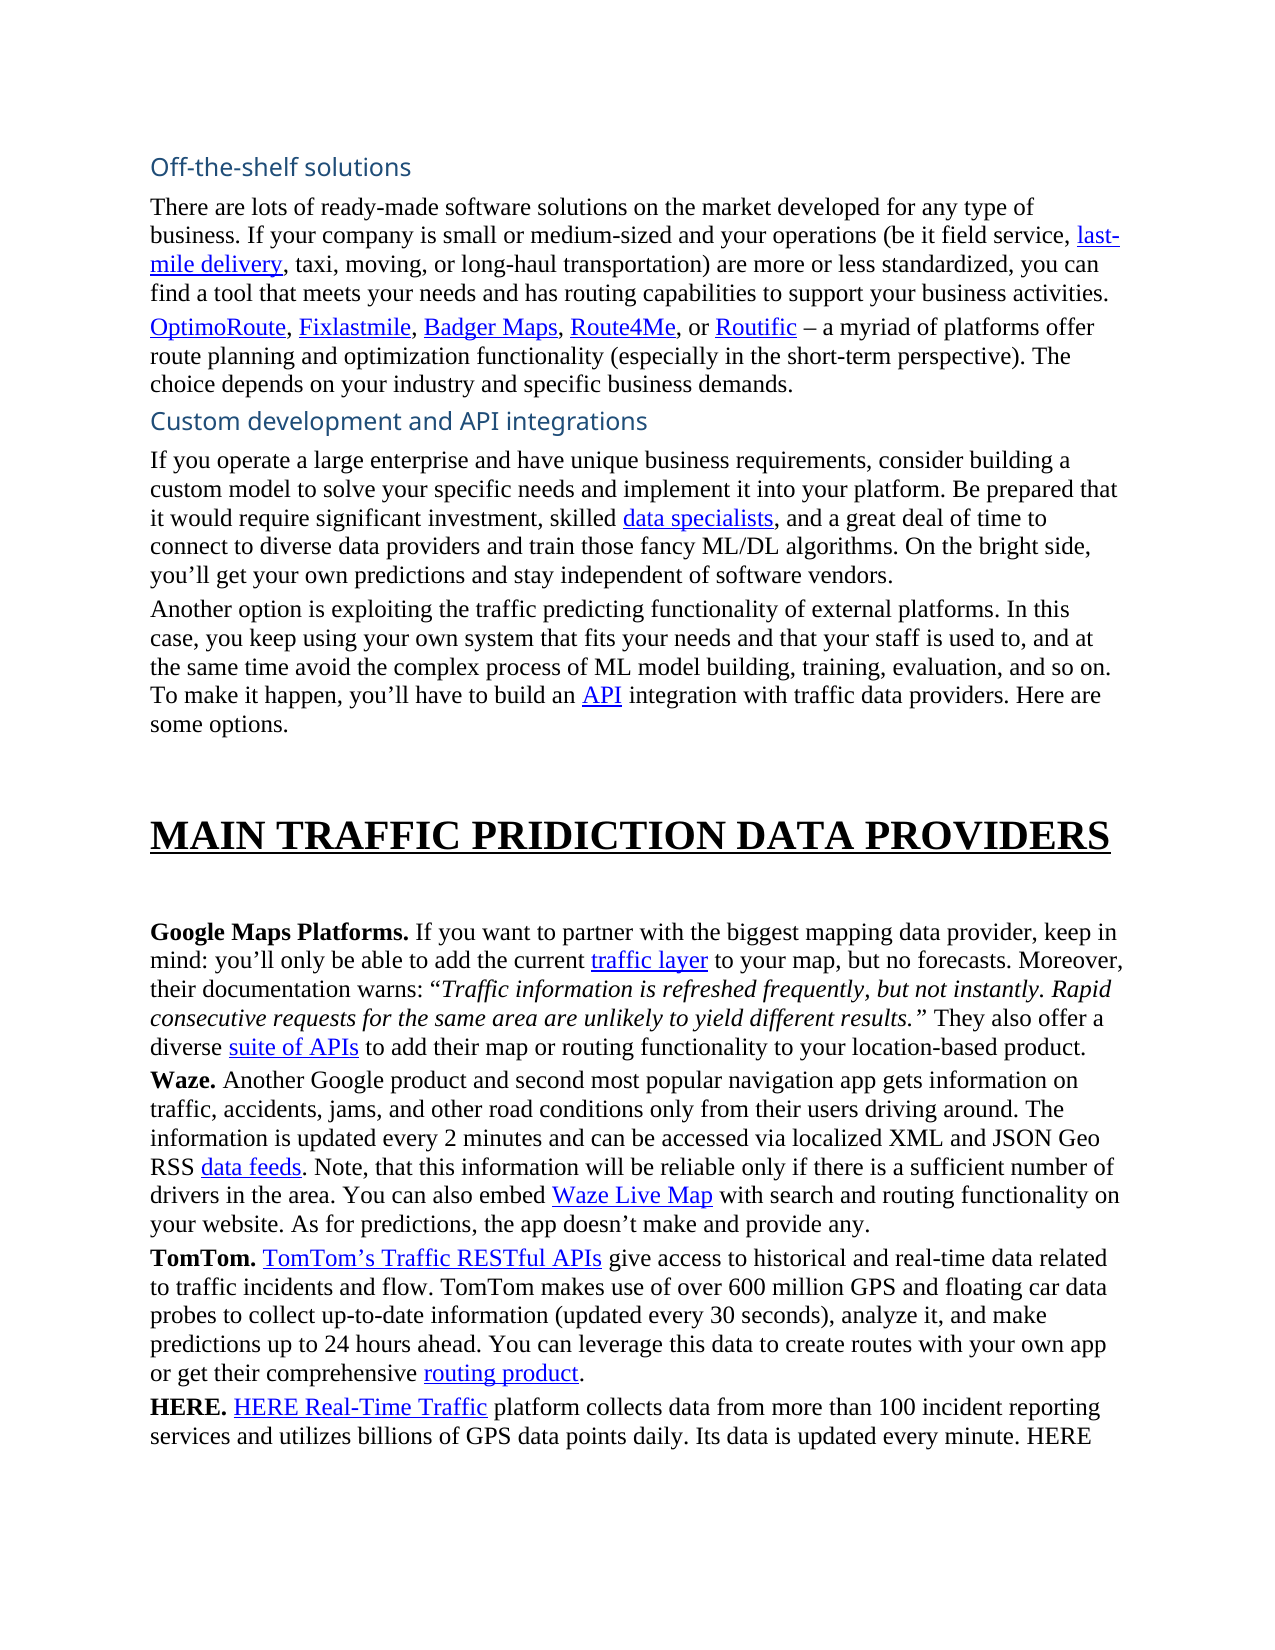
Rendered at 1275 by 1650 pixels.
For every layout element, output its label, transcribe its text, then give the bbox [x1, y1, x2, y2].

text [150, 1392, 1125, 1449]
text Another option is exploiting the traffic predicting functionality of external platforms. In this case, you keep using your own system that fits your needs and that your staff is used to, and at the same time avoid the complex process of ML model building, training, evaluation, and so on. To make it happen, you’ll have to build an API integration with traffic data providers. Here are some options. [150, 594, 1125, 738]
subtitle Off-the-shelf solutions [150, 150, 1125, 184]
text TomTom. TomTom’s Traffic RESTful APIs give access to historical and real-time data related to traffic incidents and flow. TomTom makes use of over 600 million GPS and floating car data probes to collect up-to-date information (updated every 30 seconds), analyze it, and make predictions up to 24 hours ahead. You can leverage this data to create routes with your own app or get their comprehensive routing product. [150, 1243, 1125, 1387]
text MAIN TRAFFIC PRIDICTION DATA PROVIDERS [150, 811, 1125, 858]
text If you operate a large enterprise and have unique business requirements, consider building a custom model to solve your specific needs and implement it into your platform. Be prepared that it would require significant investment, skilled data specialists, and a great deal of time to connect to diverse data providers and train those fancy ML/DL algorithms. On the bright side, you’ll get your own predictions and stay independent of software vendors. [150, 445, 1125, 589]
text OptimoRoute, Fixlastmile, Badger Maps, Route4Me, or Routific – a myriad of platforms offer route planning and optimization functionality (especially in the short-term perspective). The choice depends on your industry and specific business demands. [150, 312, 1125, 398]
text Waze. Another Google product and second most popular navigation app gets information on traffic, accidents, jams, and other road conditions only from their users driving around. The information is updated every 2 minutes and can be accessed via localized XML and JSON Geo RSS data feeds. Note, that this information will be reliable only if there is a sufficient number of drivers in the area. You can also embed Waze Live Map with search and routing functionality on your website. As for predictions, the app doesn’t make and provide any. [150, 1066, 1125, 1238]
text There are lots of ready-made software solutions on the market developed for any type of business. If your company is small or medium-sized and your operations (be it field service, last-mile delivery, taxi, moving, or long-haul transportation) are more or less standardized, you can find a tool that meets your needs and has routing capabilities to support your business activities. [150, 192, 1125, 307]
subtitle Custom development and API integrations [150, 403, 1125, 437]
text Google Maps Platforms. If you want to partner with the biggest mapping data provider, keep in mind: you’ll only be able to add the current traffic layer to your map, but no forecasts. Moreover, their documentation warns: “Traffic information is refreshed frequently, but not instantly. Rapid consecutive requests for the same area are unlikely to yield different results.” They also offer a diverse suite of APIs to add their map or routing functionality to your location-based product. [150, 917, 1125, 1060]
